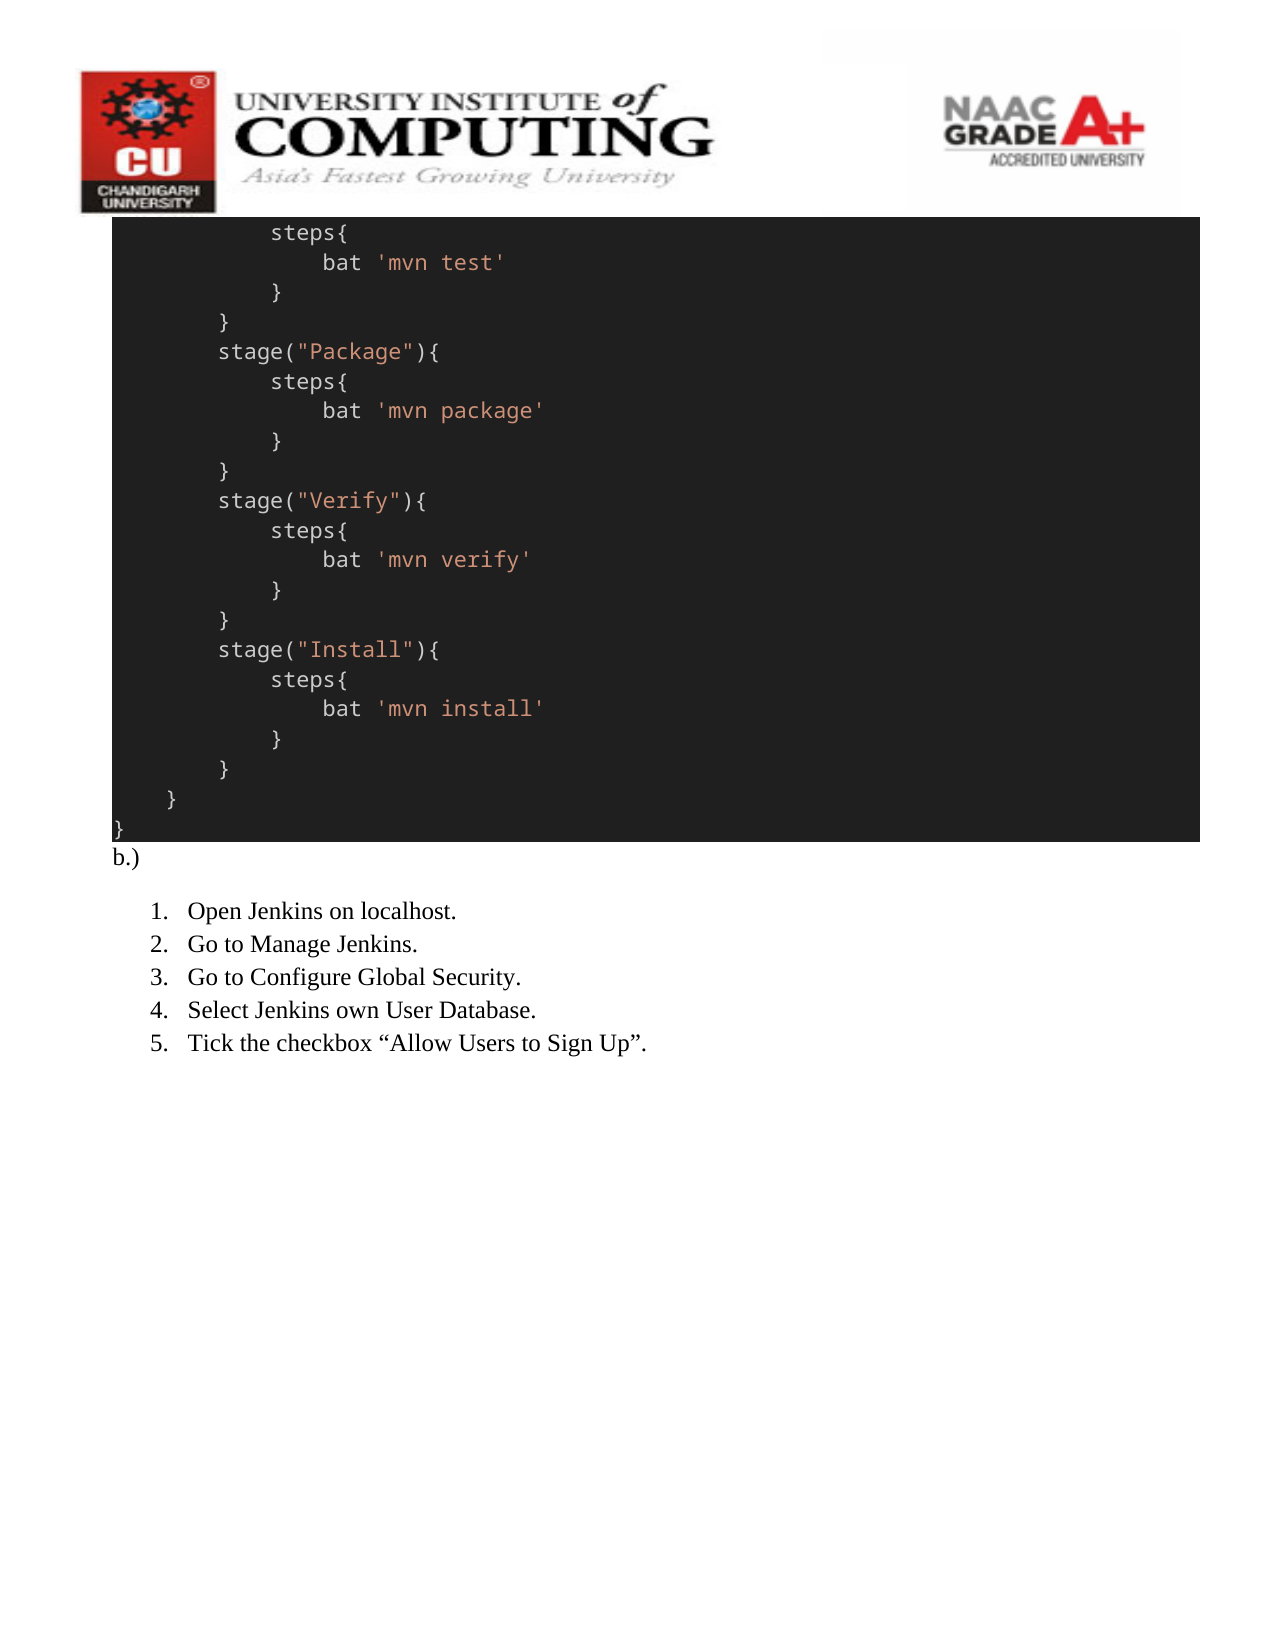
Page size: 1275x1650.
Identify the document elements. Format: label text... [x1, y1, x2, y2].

text } [112, 753, 1200, 783]
text bat 'mvn package' [112, 395, 1200, 425]
text bat 'mvn test' [112, 246, 1200, 276]
text stage("Install"){ [112, 634, 1200, 663]
text } [112, 276, 1200, 306]
text } [112, 574, 1200, 604]
list Go to Manage Jenkins. [150, 929, 1200, 958]
list Go to Configure Global Security. [150, 962, 1200, 991]
text bat 'mvn install' [112, 693, 1200, 723]
text } [112, 425, 1200, 455]
text } [112, 783, 1200, 812]
text steps{ [112, 217, 1200, 246]
text steps{ [112, 514, 1200, 544]
text } [112, 604, 1200, 634]
picture [75, 29, 1181, 217]
list Open Jenkins on localhost. [150, 896, 1200, 925]
list Tick the checkbox “Allow Users to Sign Up”. [150, 1028, 1200, 1057]
text stage("Package"){ [112, 336, 1200, 366]
text bat 'mvn verify' [112, 544, 1200, 574]
text } [112, 812, 1200, 842]
text } [112, 455, 1200, 485]
text steps{ [112, 663, 1200, 693]
text } [112, 723, 1200, 753]
text steps{ [112, 366, 1200, 395]
text b.) [112, 842, 1200, 871]
text } [112, 306, 1200, 336]
list Select Jenkins own User Database. [150, 995, 1200, 1024]
text stage("Verify"){ [112, 485, 1200, 514]
